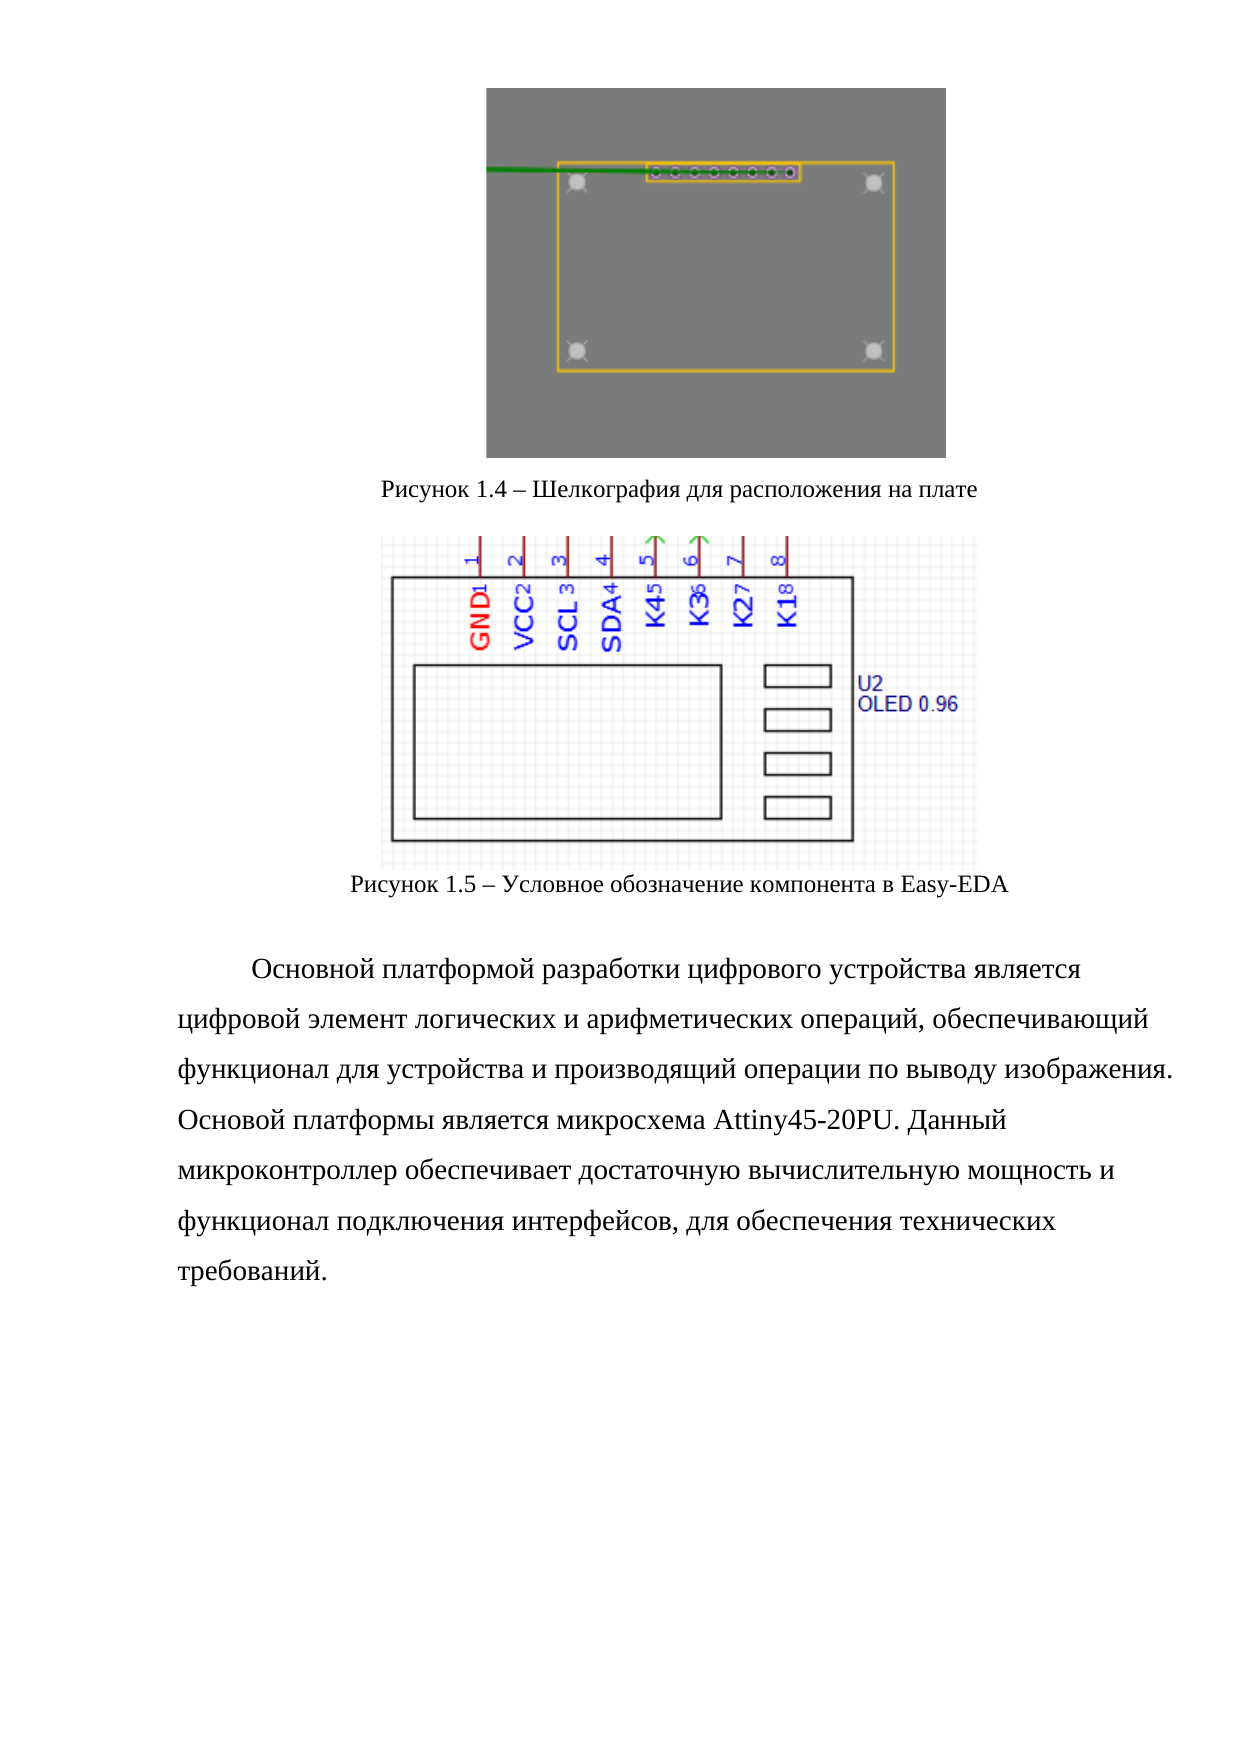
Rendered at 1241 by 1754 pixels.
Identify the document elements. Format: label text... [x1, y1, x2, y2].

picture [380, 536, 978, 870]
text Основной платформой разработки цифрового устройства является цифровой элемент логических и арифметических операций, обеспечивающий функционал для устройства и производящий операции по выводу изображения. Основой платформы является микросхема Attiny45-20PU. Данный микроконтроллер обеспечивает достаточную вычислительную мощность и функционал подключения интерфейсов, для обеспечения технических требований. [177, 951, 1181, 1286]
picture [486, 88, 946, 458]
text Рисунок 1.5 – Условное обозначение компонента в Easy-EDA [177, 869, 1181, 898]
text Рисунок 1.4 – Шелкография для расположения на плате [177, 474, 1181, 503]
